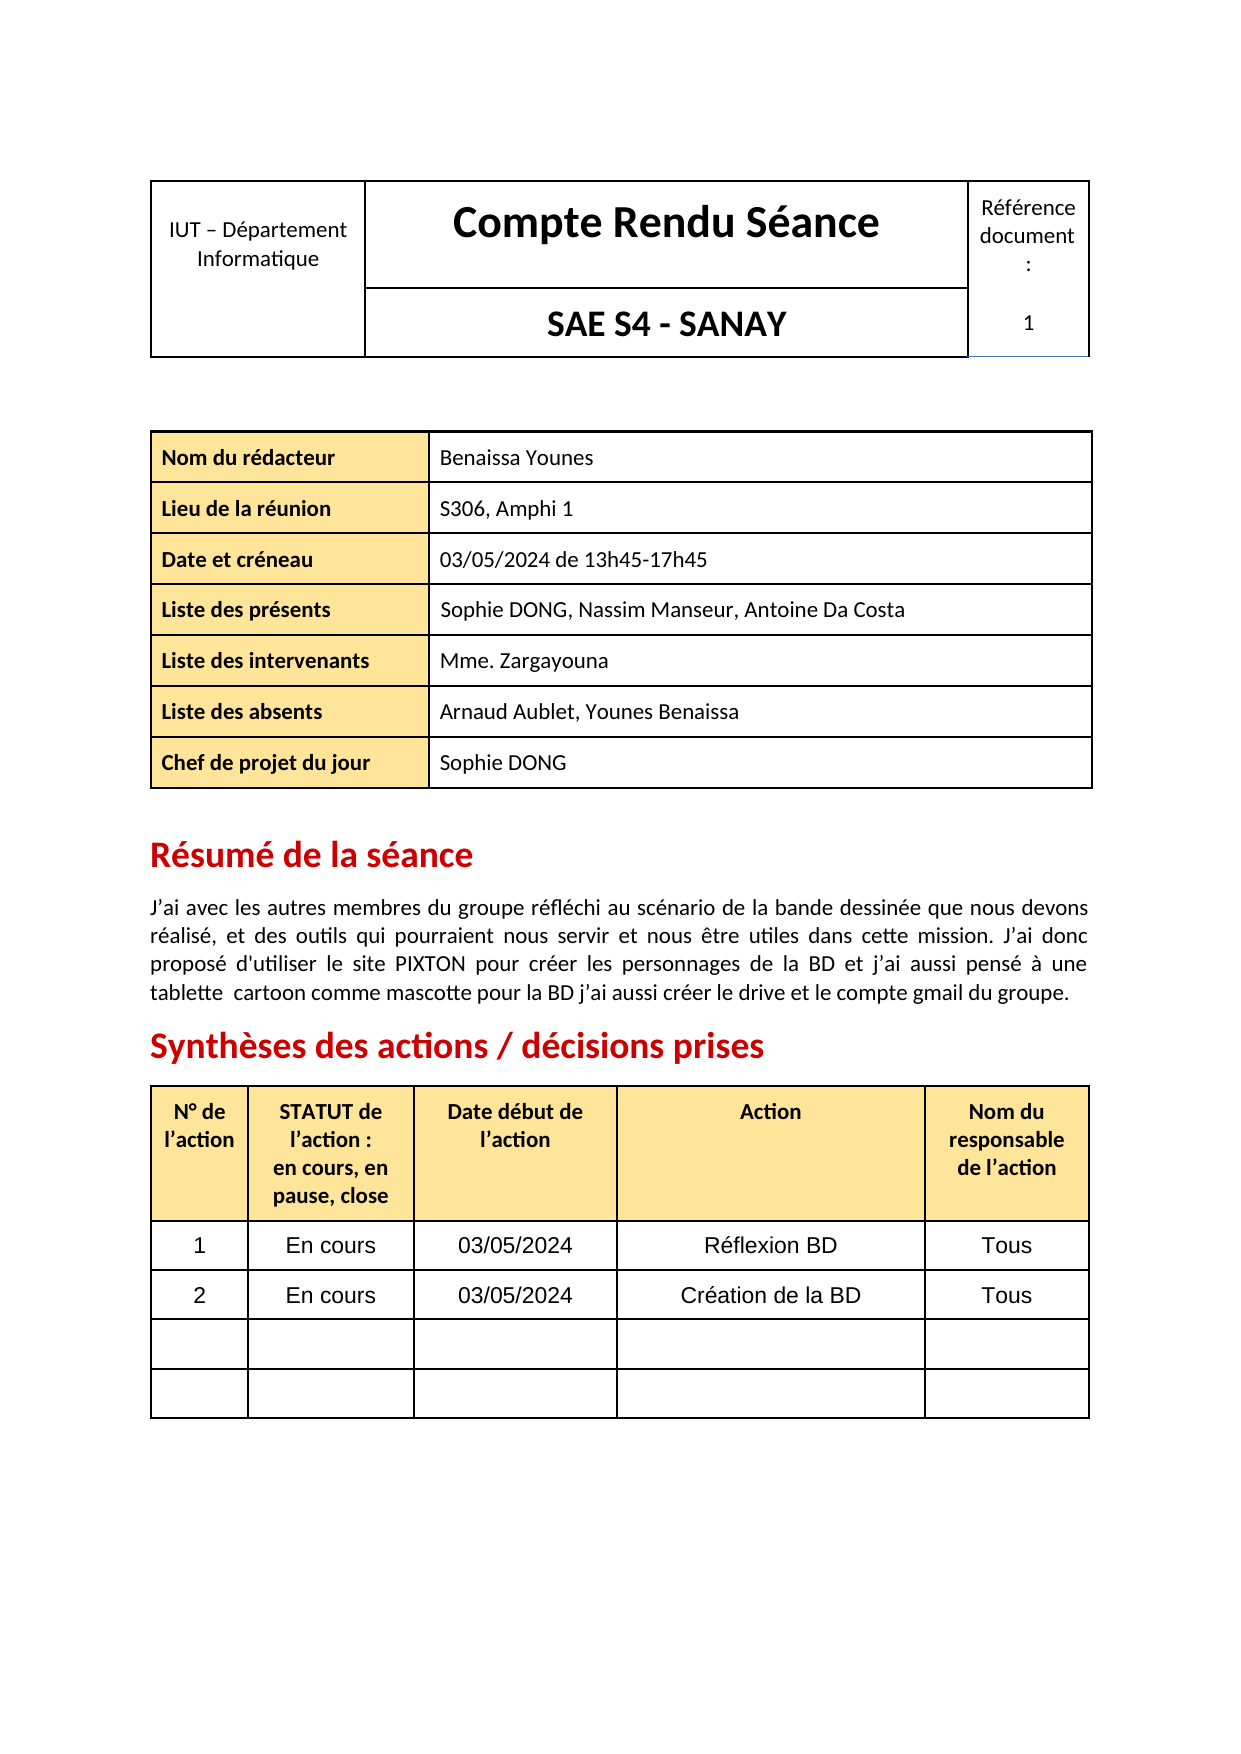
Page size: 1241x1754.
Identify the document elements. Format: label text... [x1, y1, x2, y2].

table_cell Sophie DONG, Nassim Manseur, Antoine Da Costa [430, 585, 1091, 634]
table_cell [152, 1370, 247, 1417]
table_cell Arnaud Aublet, Younes Benaissa [430, 687, 1091, 736]
table_cell [415, 1320, 616, 1368]
table_header STATUT de l’action : en cours, en pause, close [249, 1087, 413, 1220]
table_header IUT – Département Informatique [152, 182, 364, 356]
table_cell 2 [152, 1271, 247, 1318]
table_cell [415, 1370, 616, 1417]
table_cell [152, 1320, 247, 1368]
table_cell [618, 1370, 924, 1417]
table_cell Liste des absents [152, 687, 428, 736]
table_header Nom du responsable de l’action [926, 1087, 1088, 1220]
table_cell En cours [249, 1271, 413, 1318]
table_cell 03/05/2024 de 13h45-17h45 [430, 534, 1091, 583]
table_cell 03/05/2024 [415, 1222, 616, 1269]
table_cell Création de la BD [618, 1271, 924, 1318]
table_cell SAE S4 - SANAY [366, 289, 967, 356]
table_header Date début de l’action [415, 1087, 616, 1220]
table_header Compte Rendu Séance [366, 182, 967, 287]
text J’ai avec les autres membres du groupe réfléchi au scénario de la bande dessinée que nous devons réalisé, et des outils qui pourraient nous servir et nous être utiles dans cette mission. J’ai donc proposé d'utiliser le site PIXTON pour créer les personnages de la BD et j’ai aussi pensé à une tablette cartoon comme mascotte pour la BD j’ai aussi créer le drive et le compte gmail du groupe. [150, 893, 1090, 1006]
table_header Nom du rédacteur [152, 433, 428, 481]
table_cell Mme. Zargayouna [430, 636, 1091, 685]
table_cell S306, Amphi 1 [430, 483, 1091, 532]
table_cell Chef de projet du jour [152, 738, 428, 787]
table_cell Tous [926, 1222, 1088, 1269]
table_cell Réflexion BD [618, 1222, 924, 1269]
table_cell En cours [249, 1222, 413, 1269]
table_header Benaissa Younes [430, 433, 1091, 481]
table_cell Liste des intervenants [152, 636, 428, 685]
table_cell 03/05/2024 [415, 1271, 616, 1318]
table_cell Tous [926, 1271, 1088, 1318]
text Résumé de la séance [150, 831, 1090, 877]
table_cell [926, 1320, 1088, 1368]
table_header N° de l’action [152, 1087, 247, 1220]
table_cell Sophie DONG [430, 738, 1091, 787]
table_cell [618, 1320, 924, 1368]
text Synthèses des actions / décisions prises [150, 1022, 1090, 1068]
table_cell 1 [152, 1222, 247, 1269]
table_cell [249, 1320, 413, 1368]
table_cell Lieu de la réunion [152, 483, 428, 532]
table_header Référence document : [969, 182, 1088, 287]
table_cell Liste des présents [152, 585, 428, 634]
table_cell [926, 1370, 1088, 1417]
table_cell [249, 1370, 413, 1417]
table_cell Date et créneau [152, 534, 428, 583]
table_cell 1 [969, 287, 1088, 356]
table_header Action [618, 1087, 924, 1220]
